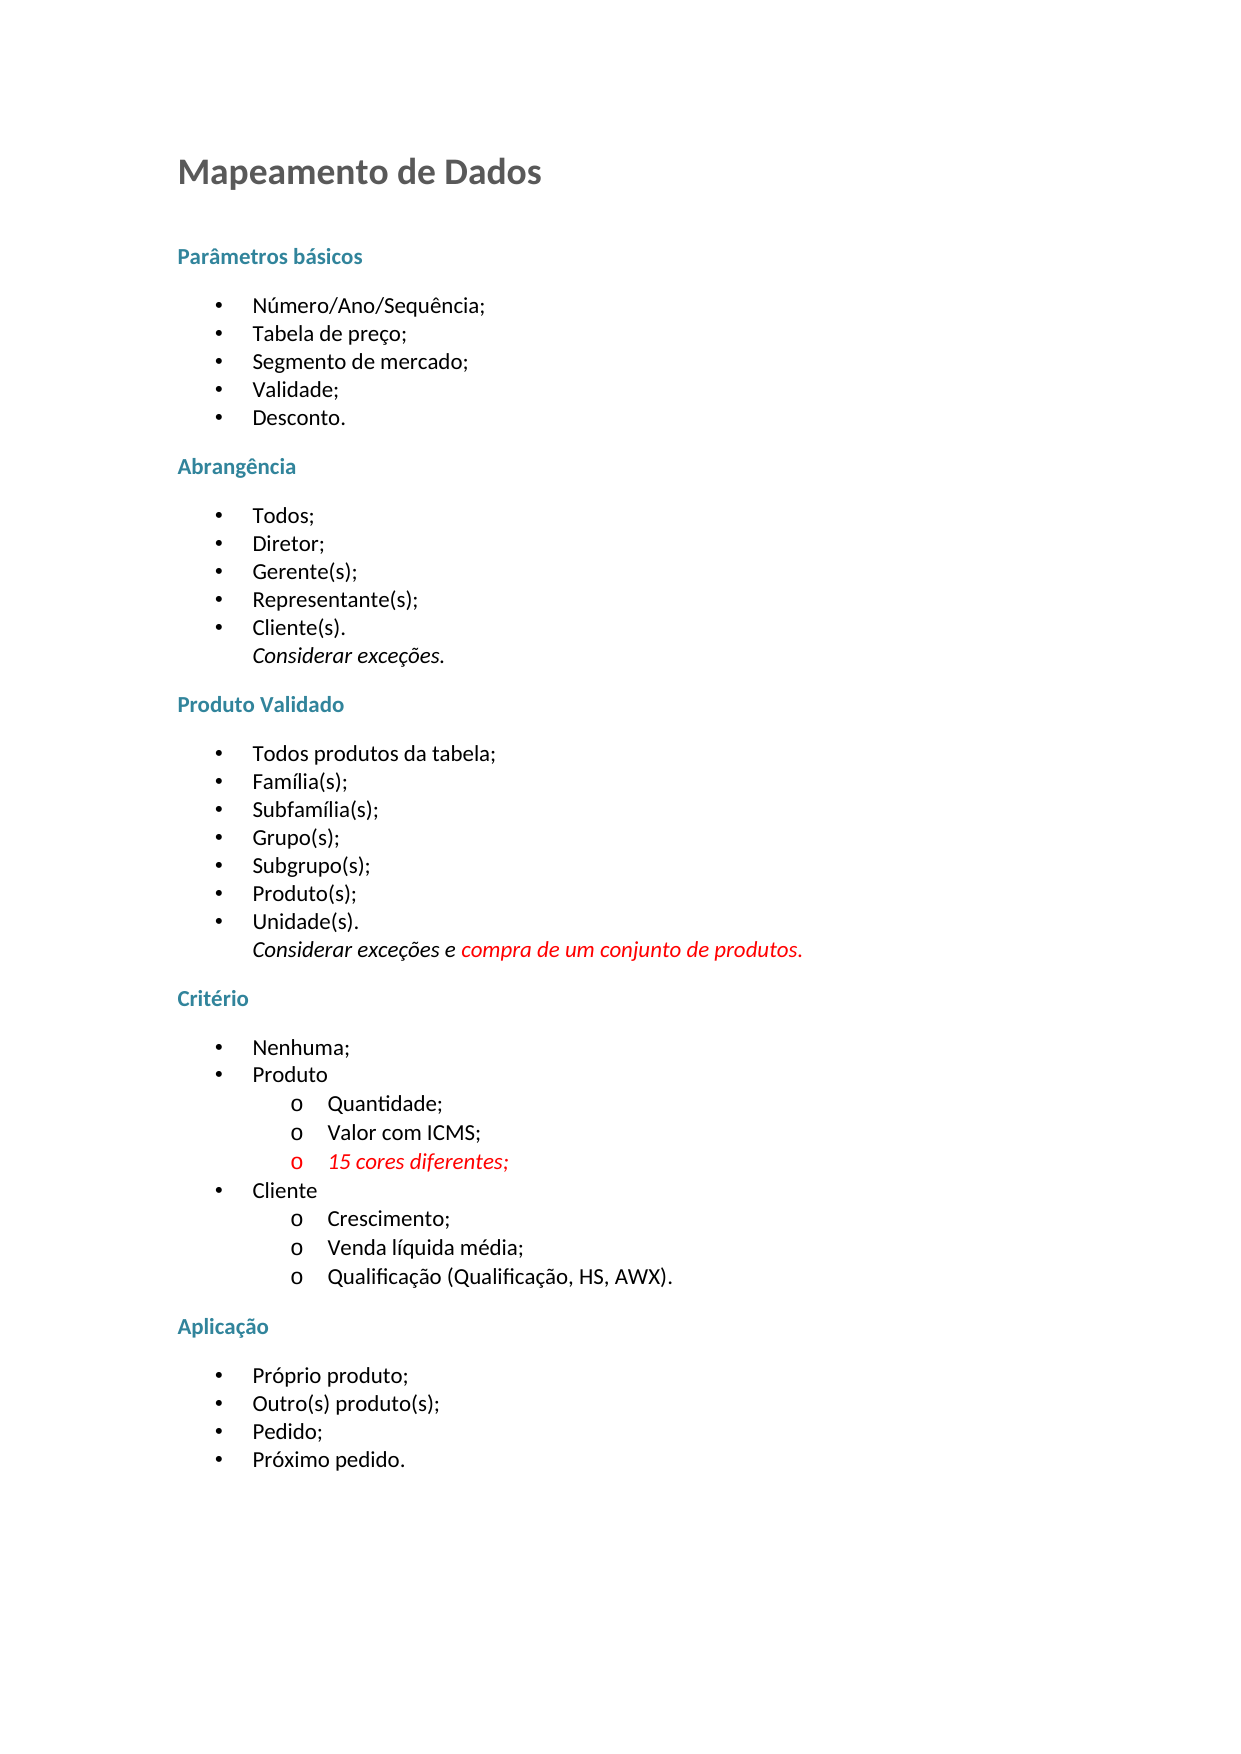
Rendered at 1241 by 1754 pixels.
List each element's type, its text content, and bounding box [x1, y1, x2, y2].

list Produto(s); [215, 879, 1063, 907]
list Produto [215, 1061, 1063, 1089]
list Todos produtos da tabela; [215, 739, 1063, 767]
subtitle Mapeamento de Dados [177, 148, 1063, 193]
subtitle Parâmetros básicos [177, 214, 1063, 270]
list Outro(s) produto(s); [215, 1389, 1063, 1417]
list Valor com ICMS; [290, 1118, 1063, 1147]
list Segmento de mercado; [215, 347, 1063, 375]
subtitle Abrangência [177, 452, 1063, 480]
list Tabela de preço; [215, 319, 1063, 347]
list Todos; [215, 501, 1063, 529]
list Cliente(s). [215, 613, 1063, 641]
list Considerar exceções. [252, 641, 1063, 669]
list Venda líquida média; [290, 1233, 1063, 1262]
list Pedido; [215, 1417, 1063, 1445]
subtitle Produto Validado [177, 690, 1063, 718]
list Nenhuma; [215, 1033, 1063, 1061]
list Validade; [215, 375, 1063, 403]
list Subgrupo(s); [215, 851, 1063, 879]
list 15 cores diferentes; [290, 1147, 1063, 1176]
list Representante(s); [215, 585, 1063, 613]
list Qualificação (Qualificação, HS, AWX). [290, 1262, 1063, 1292]
subtitle Critério [177, 984, 1063, 1012]
list Próximo pedido. [215, 1445, 1063, 1473]
list Gerente(s); [215, 557, 1063, 585]
list Próprio produto; [215, 1361, 1063, 1389]
subtitle Aplicação [177, 1312, 1063, 1341]
list Unidade(s). [215, 907, 1063, 935]
list Quantidade; [290, 1089, 1063, 1118]
list Diretor; [215, 529, 1063, 557]
list Considerar exceções e compra de um conjunto de produtos. [252, 935, 1063, 963]
list Subfamília(s); [215, 795, 1063, 823]
list Família(s); [215, 767, 1063, 795]
list Número/Ano/Sequência; [215, 291, 1063, 319]
list Grupo(s); [215, 823, 1063, 851]
list Desconto. [215, 403, 1063, 431]
list Crescimento; [290, 1204, 1063, 1233]
list Cliente [215, 1176, 1063, 1204]
